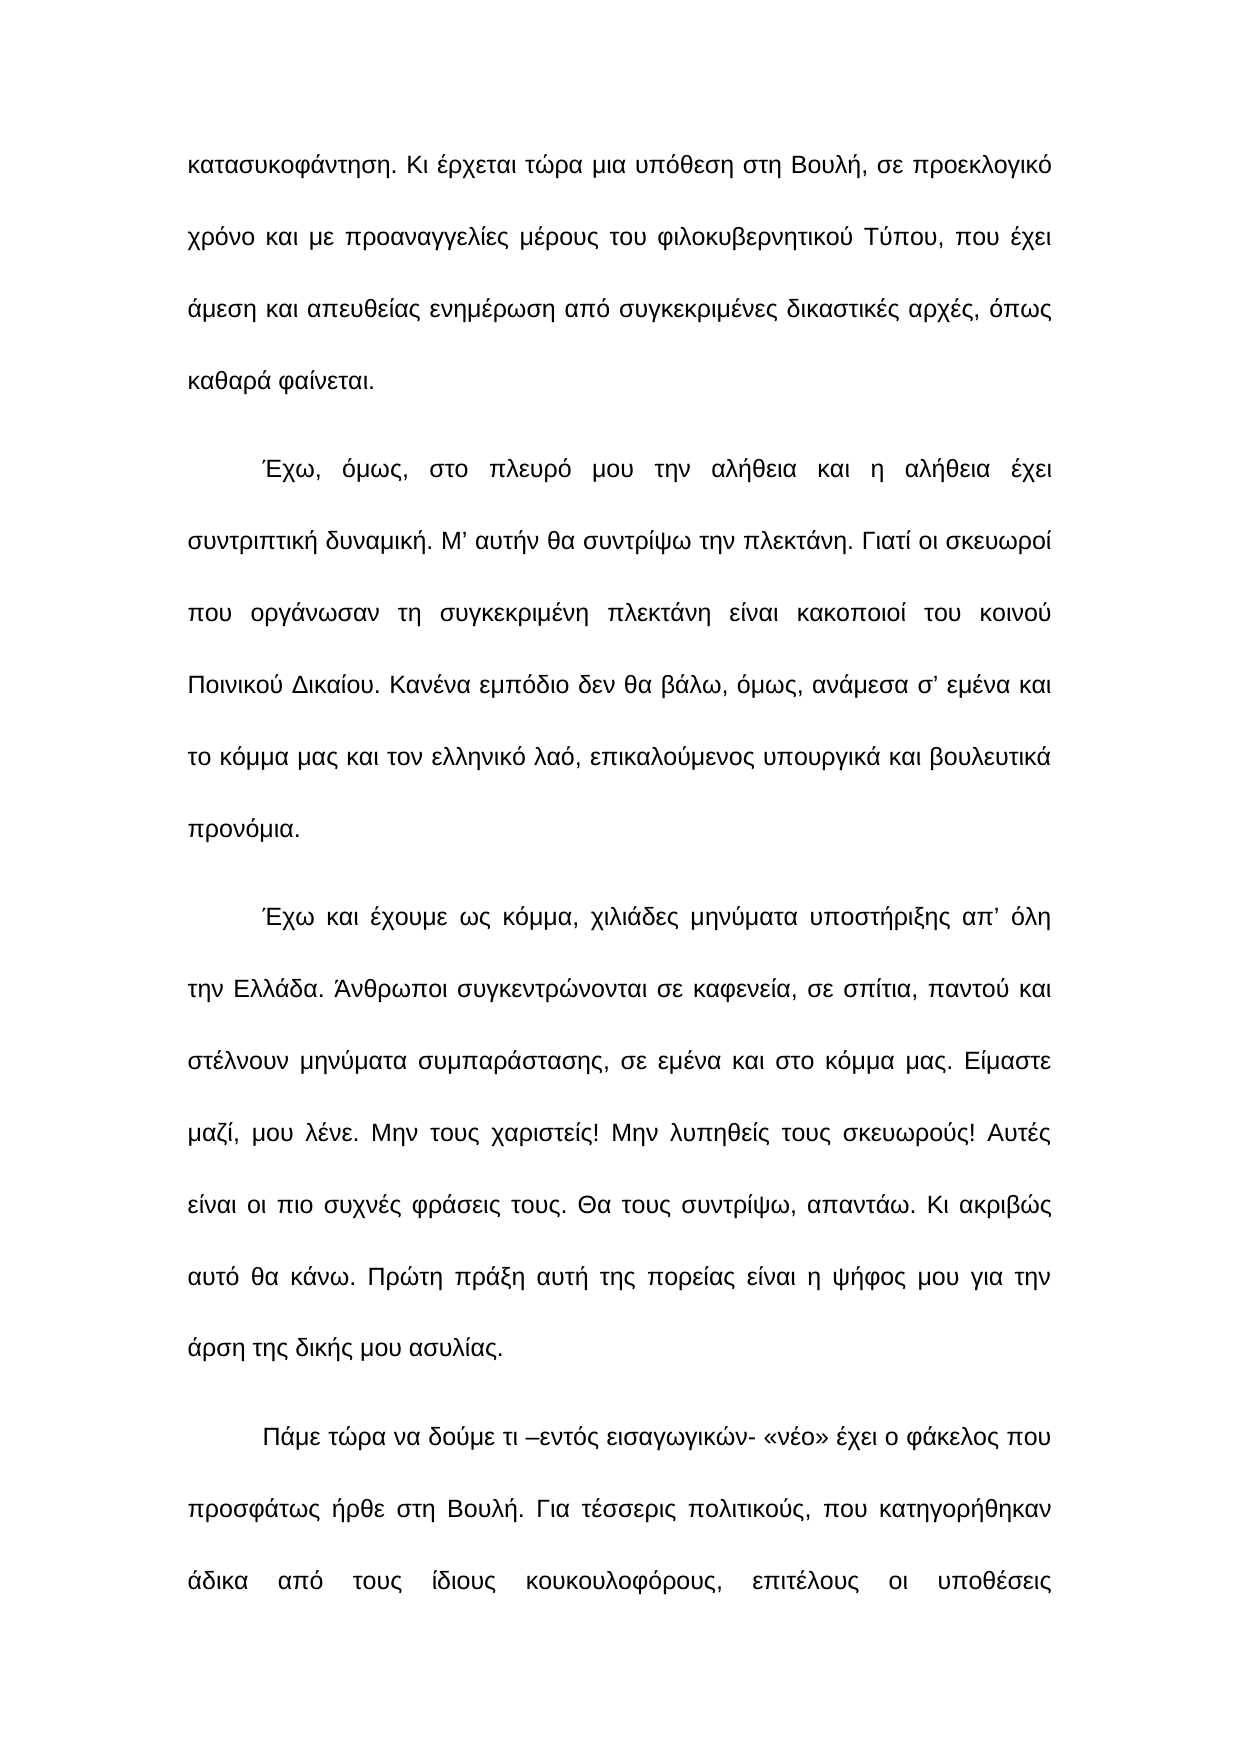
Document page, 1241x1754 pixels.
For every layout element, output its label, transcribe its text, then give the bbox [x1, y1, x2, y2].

text Έχω, όμως, στο πλευρό μου την αλήθεια και η αλήθεια έχει συντριπτική δυναμική. Μ’ αυτήν θα συντρίψω την πλεκτάνη. Γιατί οι σκευωροί που οργάνωσαν τη συγκεκριμένη πλεκτάνη είναι κακοποιοί του κοινού Ποινικού Δικαίου. Κανένα εμπόδιο δεν θα βάλω, όμως, ανάμεσα σ’ εμένα και το κόμμα μας και τον ελληνικό λαό, επικαλούμενος υπουργικά και βουλευτικά προνόμια. [187, 454, 1053, 842]
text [187, 150, 1053, 394]
text Έχω και έχουμε ως κόμμα, χιλιάδες μηνύματα υποστήριξης απ’ όλη την Ελλάδα. Άνθρωποι συγκεντρώνονται σε καφενεία, σε σπίτια, παντού και στέλνουν μηνύματα συμπαράστασης, σε εμένα και στο κόμμα μας. Είμαστε μαζί, μου λένε. Μην τους χαριστείς! Μην λυπηθείς τους σκευωρούς! Αυτές είναι οι πιο συχνές φράσεις τους. Θα τους συντρίψω, απαντάω. Κι ακριβώς αυτό θα κάνω. Πρώτη πράξη αυτή της πορείας είναι η ψήφος μου για την άρση της δικής μου ασυλίας. [187, 902, 1053, 1362]
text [187, 1422, 1053, 1594]
